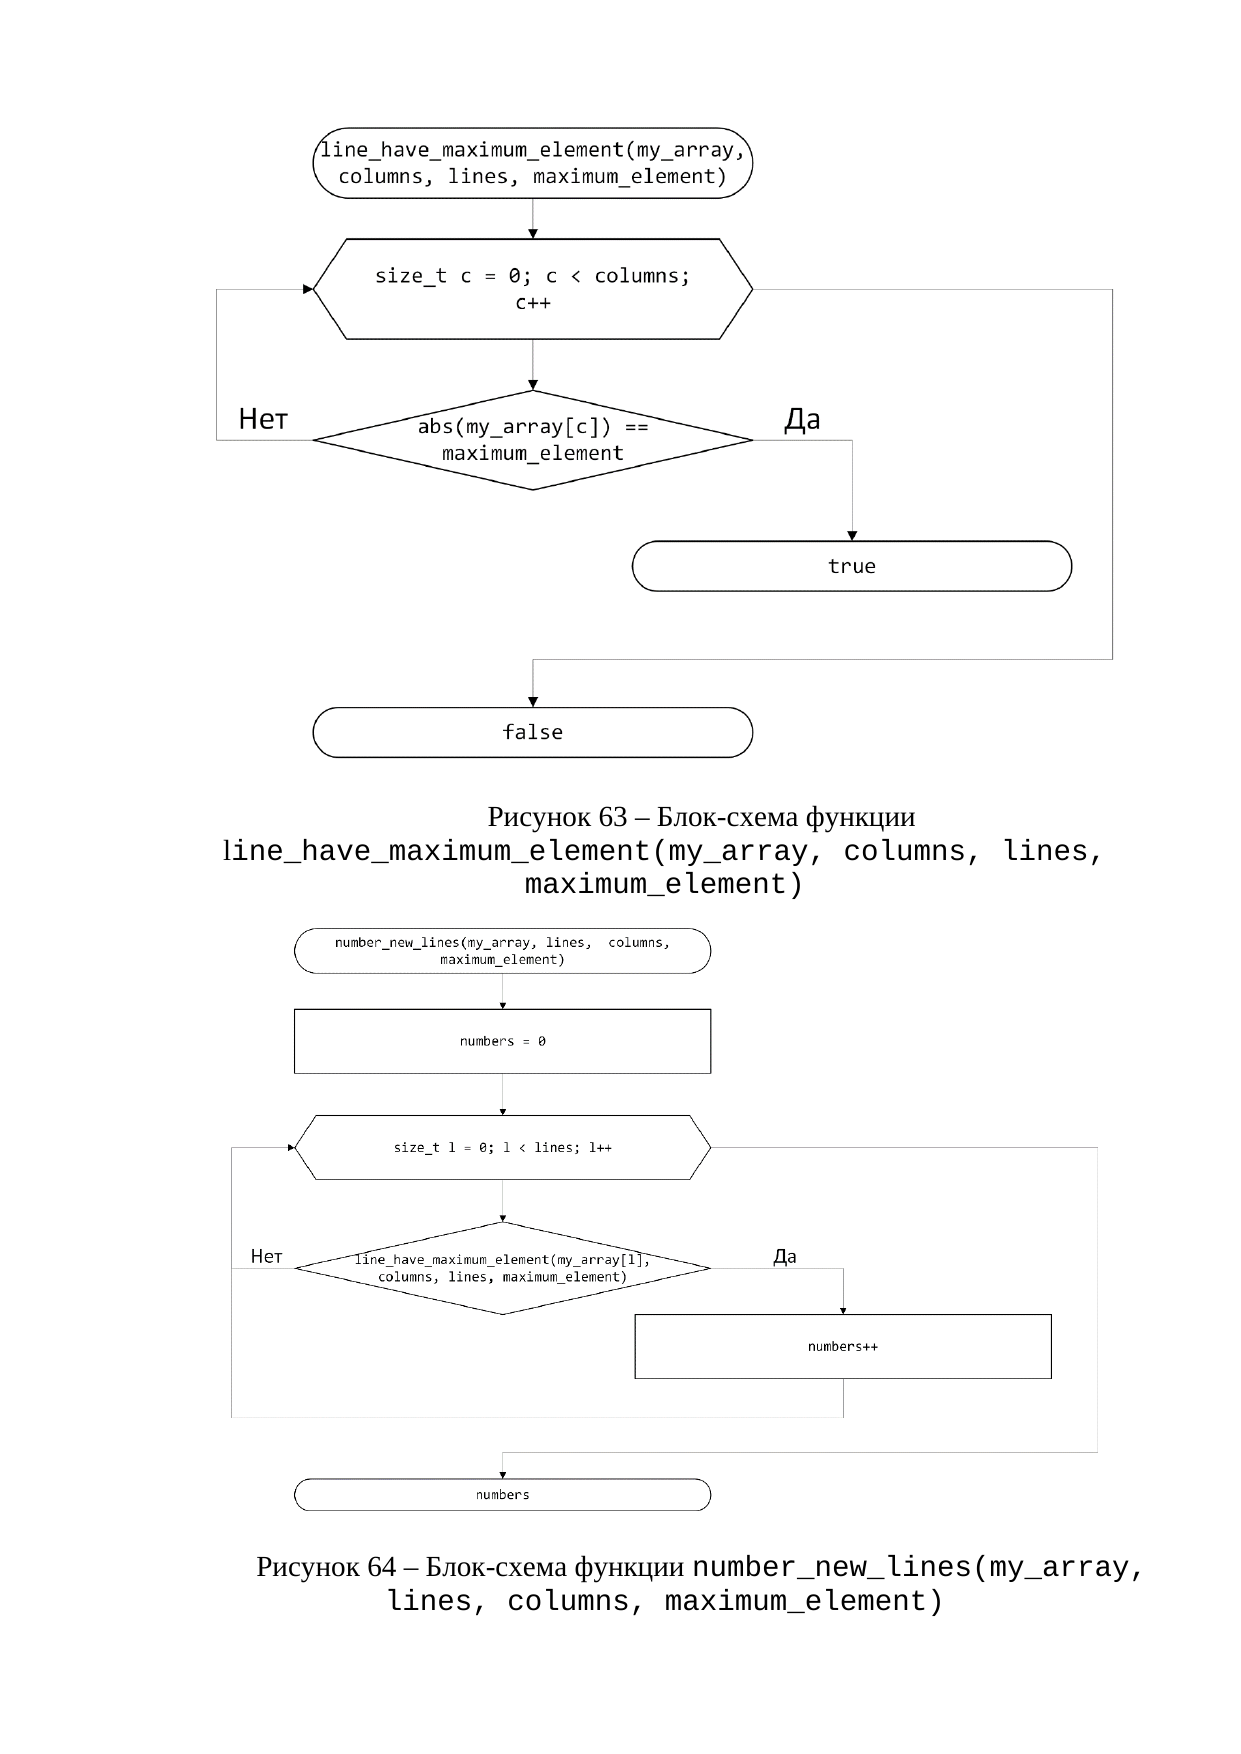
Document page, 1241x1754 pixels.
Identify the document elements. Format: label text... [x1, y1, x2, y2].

picture [206, 118, 1122, 767]
picture [225, 923, 1104, 1517]
text Рисунок 64 – Блок-схема функции number_new_lines(my_array, lines, columns, maximum_element) [177, 1549, 1152, 1619]
text Рисунок 63 – Блок-схема функции line_have_maximum_element(my_array, columns, lines, maximum_element) [177, 799, 1152, 902]
